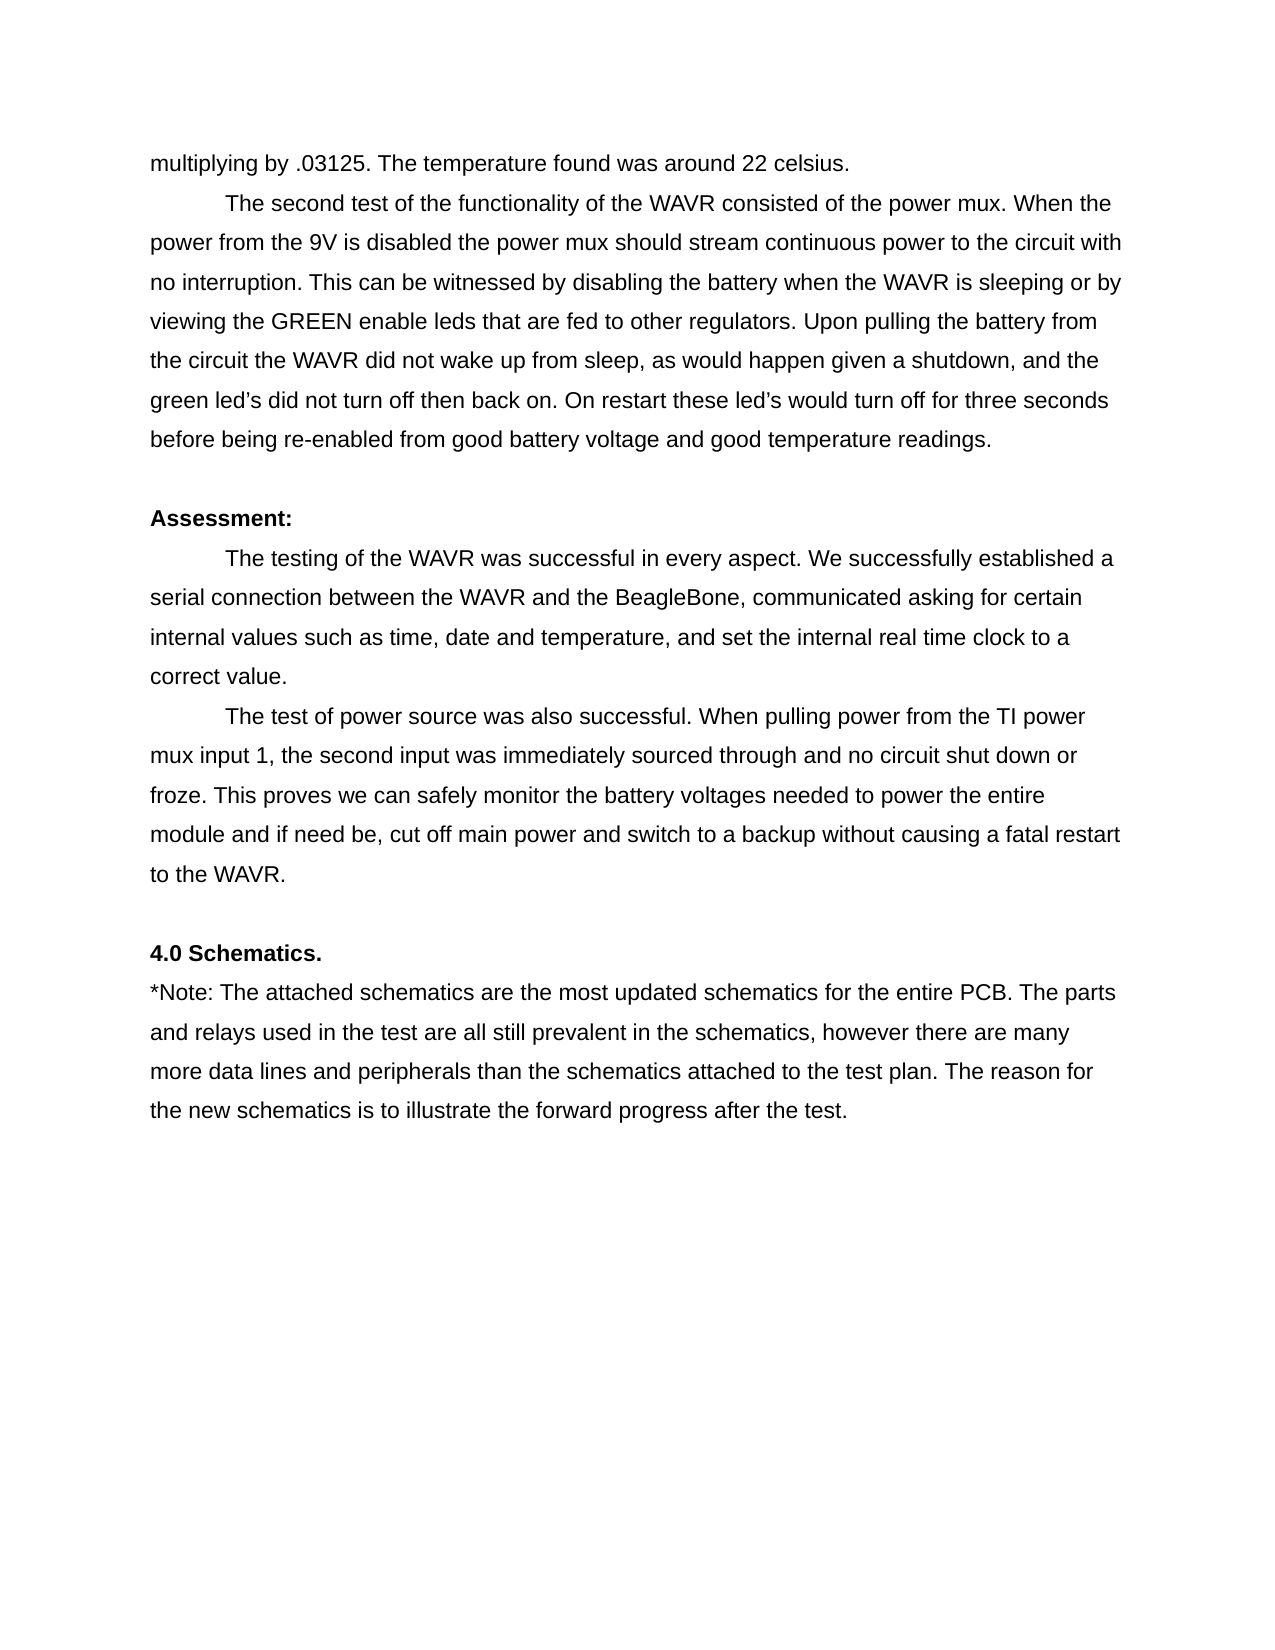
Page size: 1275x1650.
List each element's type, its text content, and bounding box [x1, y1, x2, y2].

text The second test of the functionality of the WAVR consisted of the power mux. When the power from the 9V is disabled the power mux should stream continuous power to the circuit with no interruption. This can be witnessed by disabling the battery when the WAVR is sleeping or by viewing the GREEN enable leds that are fed to other regulators. Upon pulling the battery from the circuit the WAVR did not wake up from sleep, as would happen given a shutdown, and the green led’s did not turn off then back on. On restart these led’s would turn off for three seconds before being re-enabled from good battery voltage and good temperature readings. [150, 189, 1125, 453]
text 4.0 Schematics. [150, 939, 1125, 966]
text Assessment: [150, 505, 1125, 532]
text *Note: The attached schematics are the most updated schematics for the entire PCB. The parts and relays used in the test are all still prevalent in the schematics, however there are many more data lines and peripherals than the schematics attached to the test plan. The reason for the new schematics is to illustrate the forward progress after the test. [150, 979, 1125, 1124]
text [150, 150, 1125, 176]
text The test of power source was also successful. When pulling power from the TI power mux input 1, the second input was immediately sourced through and no circuit shut down or froze. This proves we can safely monitor the battery voltages needed to power the entire module and if need be, cut off main power and switch to a backup without causing a fatal restart to the WAVR. [150, 703, 1125, 887]
text The testing of the WAVR was successful in every aspect. We successfully established a serial connection between the WAVR and the BeagleBone, communicated asking for certain internal values such as time, date and temperature, and set the internal real time clock to a correct value. [150, 545, 1125, 689]
